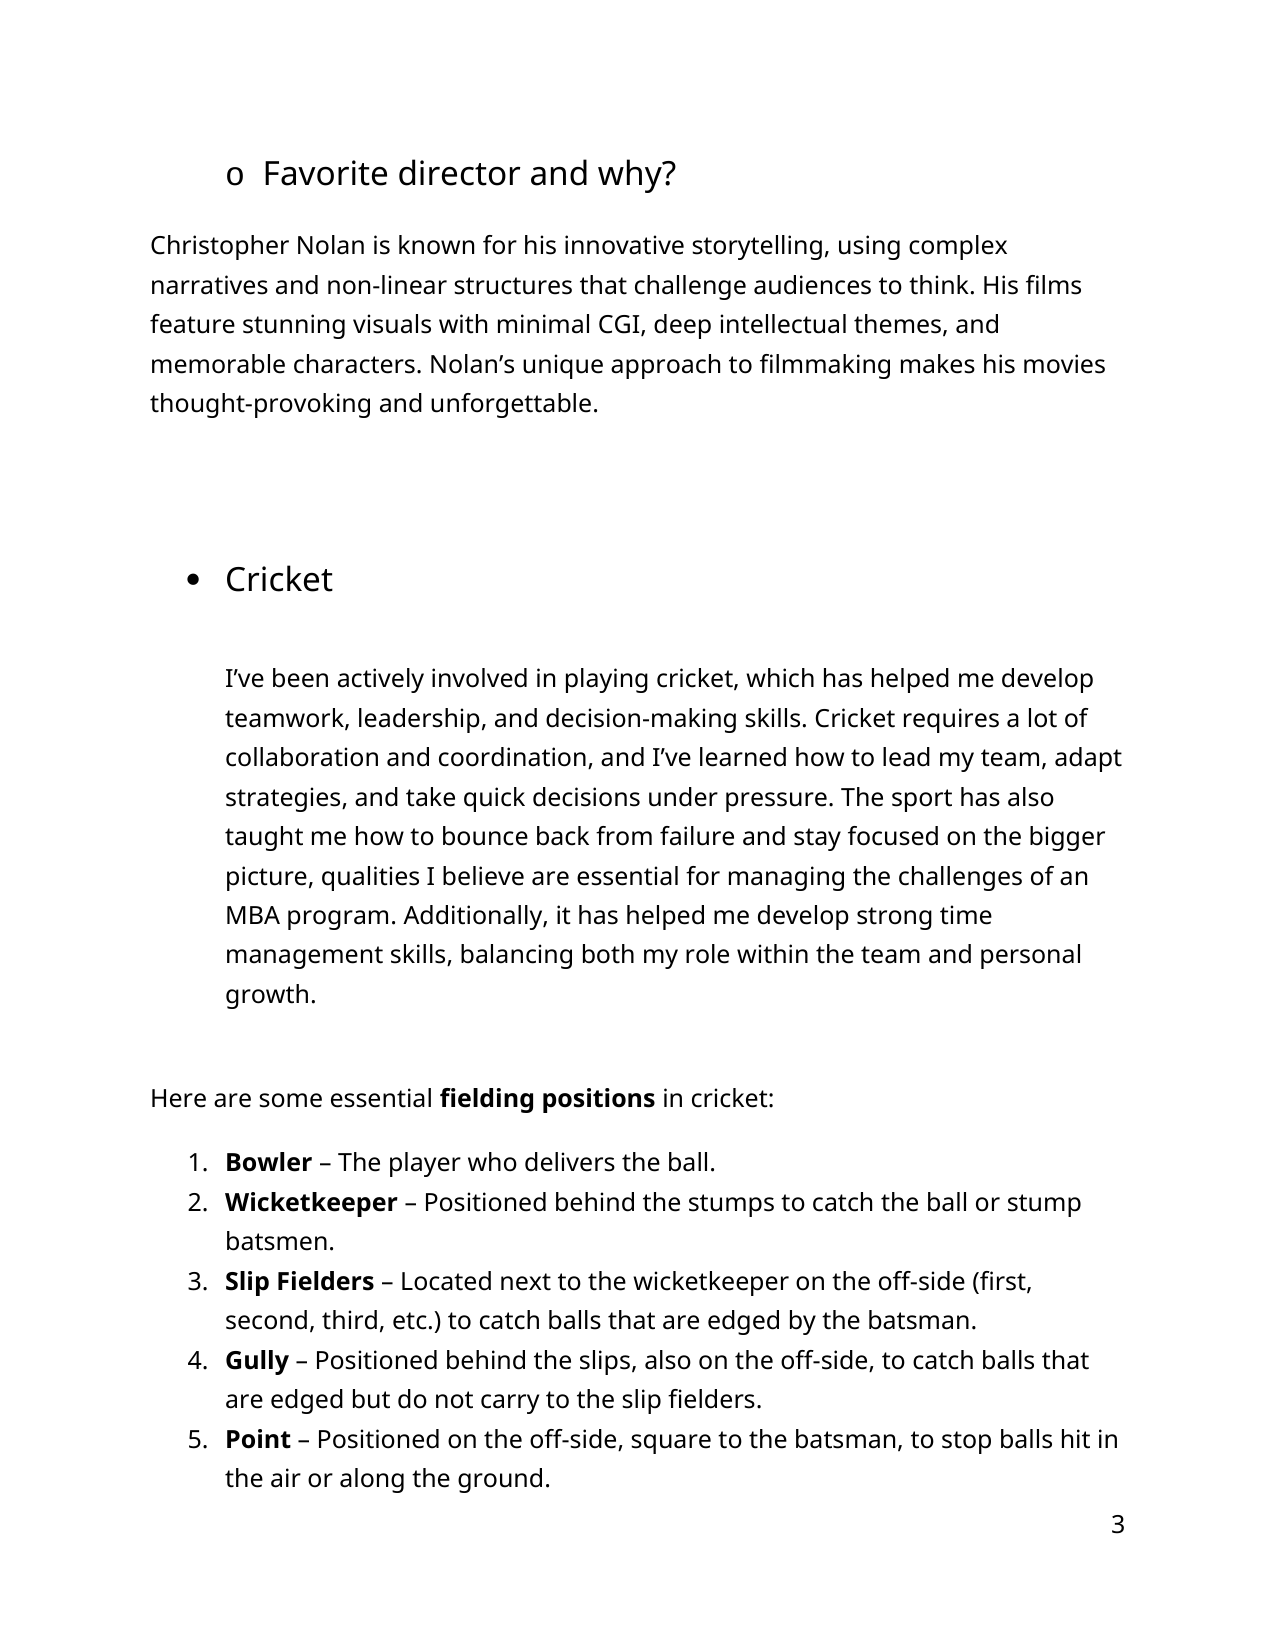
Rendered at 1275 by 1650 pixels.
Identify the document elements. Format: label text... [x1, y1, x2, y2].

list Gully – Positioned behind the slips, also on the off-side, to catch balls that are edged but do not carry to the slip fielders. [187, 1342, 1125, 1416]
list Favorite director and why? [225, 150, 1125, 196]
list Slip Fielders – Located next to the wicketkeeper on the off-side (first, second, third, etc.) to catch balls that are edged by the batsman. [187, 1263, 1125, 1337]
text Christopher Nolan is known for his innovative storytelling, using complex narratives and non-linear structures that challenge audiences to think. His films feature stunning visuals with minimal CGI, deep intellectual themes, and memorable characters. Nolan’s unique approach to filmmaking makes his movies thought-provoking and unforgettable. [150, 228, 1125, 420]
list Wicketkeeper – Positioned behind the stumps to catch the ball or stump batsmen. [187, 1184, 1125, 1258]
text Here are some essential fielding positions in cricket: [150, 1081, 1125, 1115]
list Bowler – The player who delivers the ball. [187, 1145, 1125, 1179]
list I’ve been actively involved in playing cricket, which has helped me develop teamwork, leadership, and decision-making skills. Cricket requires a lot of collaboration and coordination, and I’ve learned how to lead my team, adapt strategies, and take quick decisions under pressure. The sport has also taught me how to bounce back from failure and stay focused on the bigger picture, qualities I believe are essential for managing the challenges of an MBA program. Additionally, it has helped me develop strong time management skills, balancing both my role within the team and personal growth. [225, 661, 1125, 1011]
list Point – Positioned on the off-side, square to the batsman, to stop balls hit in the air or along the ground. [187, 1421, 1125, 1495]
list Cricket [187, 556, 1125, 601]
